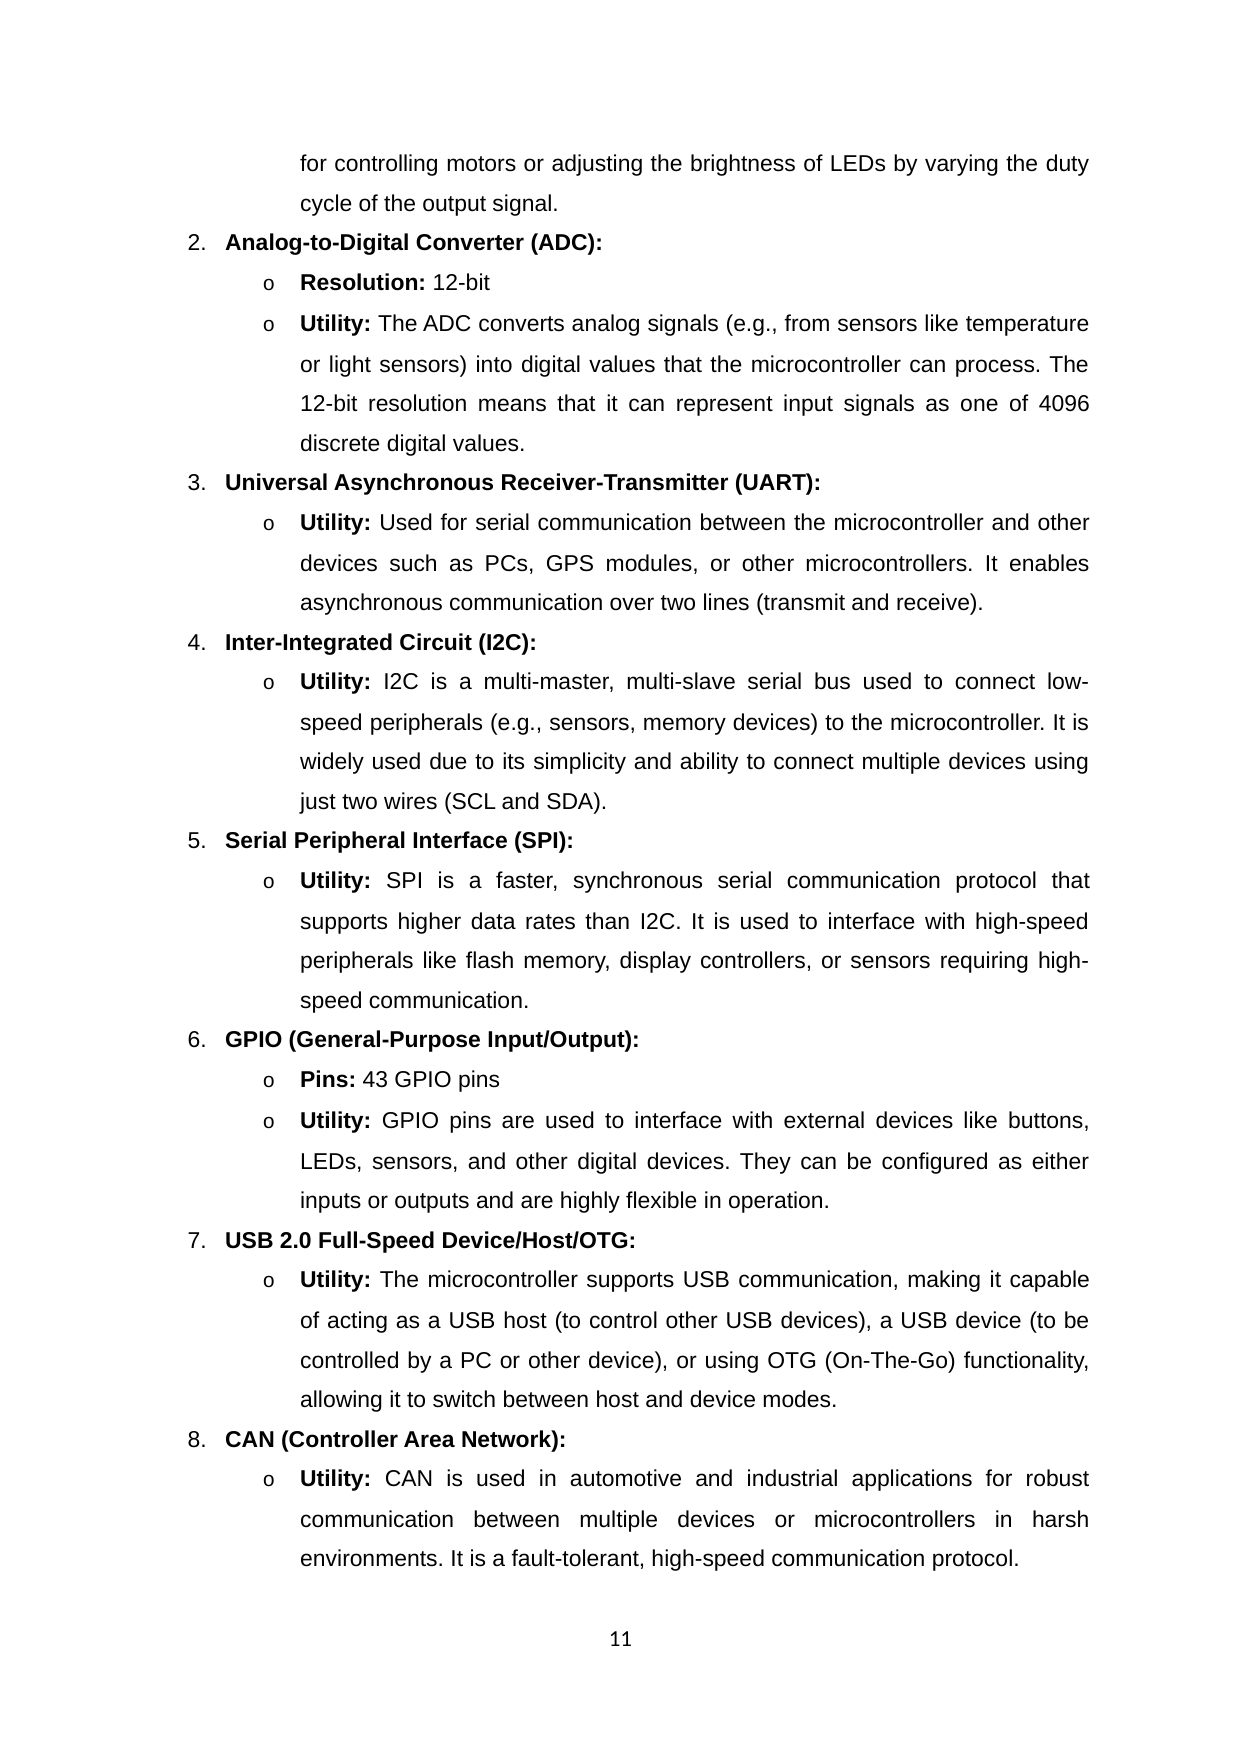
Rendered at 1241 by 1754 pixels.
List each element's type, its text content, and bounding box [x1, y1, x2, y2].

list Utility: CAN is used in automotive and industrial applications for robust communication between multiple devices or microcontrollers in harsh environments. It is a fault-tolerant, high-speed communication protocol. [262, 1465, 1090, 1572]
list Analog-to-Digital Converter (ADC): [187, 229, 1090, 255]
list Resolution: 12-bit [262, 268, 1090, 296]
list Universal Asynchronous Receiver-Transmitter (UART): [187, 469, 1090, 496]
list Utility: The microcontroller supports USB communication, making it capable of acting as a USB host (to control other USB devices), a USB device (to be controlled by a PC or other device), or using OTG (On-The-Go) functionality, allowing it to switch between host and device modes. [262, 1266, 1090, 1412]
list Utility: I2C is a multi-master, multi-slave serial bus used to connect low-speed peripherals (e.g., sensors, memory devices) to the microcontroller. It is widely used due to its simplicity and ability to connect multiple devices using just two wires (SCL and SDA). [262, 668, 1090, 814]
list CAN (Controller Area Network): [187, 1426, 1090, 1452]
list Serial Peripheral Interface (SPI): [187, 827, 1090, 854]
list Utility: Used for serial communication between the microcontroller and other devices such as PCs, GPS modules, or other microcontrollers. It enables asynchronous communication over two lines (transmit and receive). [262, 509, 1090, 615]
list Utility: GPIO pins are used to interface with external devices like buttons, LEDs, sensors, and other digital devices. They can be configured as either inputs or outputs and are highly flexible in operation. [262, 1107, 1090, 1214]
list USB 2.0 Full-Speed Device/Host/OTG: [187, 1227, 1090, 1253]
list Utility: The ADC converts analog signals (e.g., from sensors like temperature or light sensors) into digital values that the microcontroller can process. The 12-bit resolution means that it can represent input signals as one of 4096 discrete digital values. [262, 310, 1090, 456]
list Inter-Integrated Circuit (I2C): [187, 628, 1090, 655]
list Pins: 43 GPIO pins [262, 1066, 1090, 1093]
list Utility: SPI is a faster, synchronous serial communication protocol that supports higher data rates than I2C. It is used to interface with high-speed peripherals like flash memory, display controllers, or sensors requiring high-speed communication. [262, 867, 1090, 1013]
list GPIO (General-Purpose Input/Output): [187, 1026, 1090, 1052]
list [262, 150, 1090, 216]
